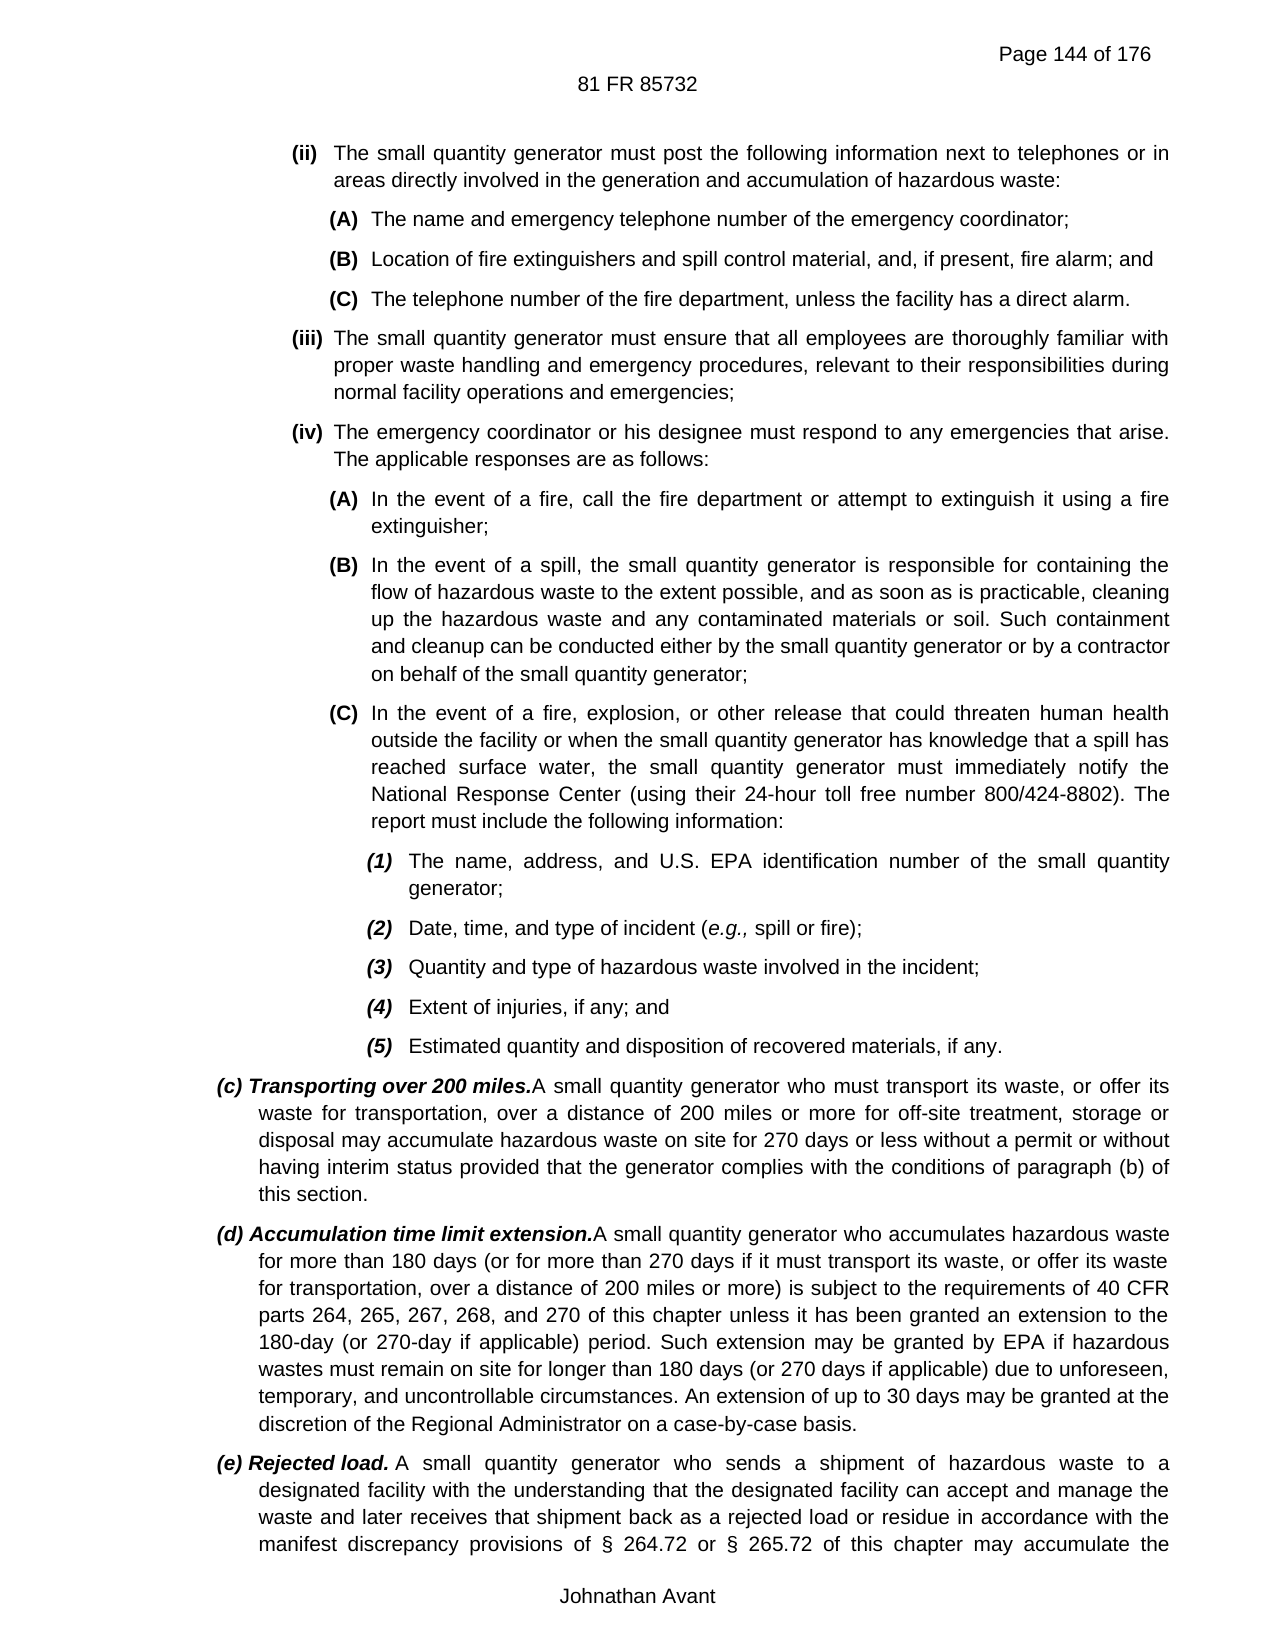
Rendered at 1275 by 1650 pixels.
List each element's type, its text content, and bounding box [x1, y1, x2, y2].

list s.A small quantity generator who must transport its waste, or offer its waste for transportation, over a distance of 200 miles or more for off-site treatment, storage or disposal may accumulate hazardous waste on site for 270 days or less without a permit or without having interim status provided that the generator complies with the conditions of paragraph (b) of this section. [217, 1071, 1171, 1206]
list tension.A small quantity generator who accumulates hazardous waste for more than 180 days (or for more than 270 days if it must transport its waste, or offer its waste for transportation, over a distance of 200 miles or more) is subject to the requirements of 40 CFR parts 264, 265, 267, 268, and 270 of this chapter unless it has been granted an extension to the 180-day (or 270-day if applicable) period. Such extension may be granted by EPA if hazardous wastes must remain on site for longer than 180 days (or 270 days if applicable) due to unforeseen, temporary, and uncontrollable circumstances. An extension of up to 30 days may be granted at the discretion of the Regional Administrator on a case-by-case basis. [217, 1219, 1171, 1435]
list The small quantity generator must post the following information next to telephones or in areas directly involved in the generation and accumulation of hazardous waste: [292, 137, 1171, 192]
list The name, address, and U.S. EPA identification number of the small quantity generator; [367, 846, 1171, 900]
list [217, 1448, 1171, 1556]
list Location of fire extinguishers and spill control material, and, if present, fire alarm; and [329, 244, 1171, 271]
list In the event of a spill, the small quantity generator is responsible for containing the flow of hazardous waste to the extent possible, and as soon as is practicable, cleaning up the hazardous waste and any contaminated materials or soil. Such containment and cleanup can be conducted either by the small quantity generator or by a contractor on behalf of the small quantity generator; [329, 550, 1171, 685]
list Estimated quantity and disposition of recovered materials, if any. [367, 1031, 1171, 1058]
list The telephone number of the fire department, unless the facility has a direct alarm. [329, 283, 1171, 310]
list Date, time, and type of incident (e.g., spill or fire); [367, 912, 1171, 939]
list The name and emergency telephone number of the emergency coordinator; [329, 204, 1171, 231]
list Extent of injuries, if any; and [367, 992, 1171, 1019]
list In the event of a fire, explosion, or other release that could threaten human health outside the facility or when the small quantity generator has knowledge that a spill has reached surface water, the small quantity generator must immediately notify the National Response Center (using their 24-hour toll free number 800/424-8802). The report must include the following information: [329, 698, 1171, 833]
list In the event of a fire, call the fire department or attempt to extinguish it using a fire extinguisher; [329, 483, 1171, 537]
list The emergency coordinator or his designee must respond to any emergencies that arise. The applicable responses are as follows: [292, 417, 1171, 471]
list The small quantity generator must ensure that all employees are thoroughly familiar with proper waste handling and emergency procedures, relevant to their responsibilities during normal facility operations and emergencies; [292, 323, 1171, 404]
list Quantity and type of hazardous waste involved in the incident; [367, 952, 1171, 979]
